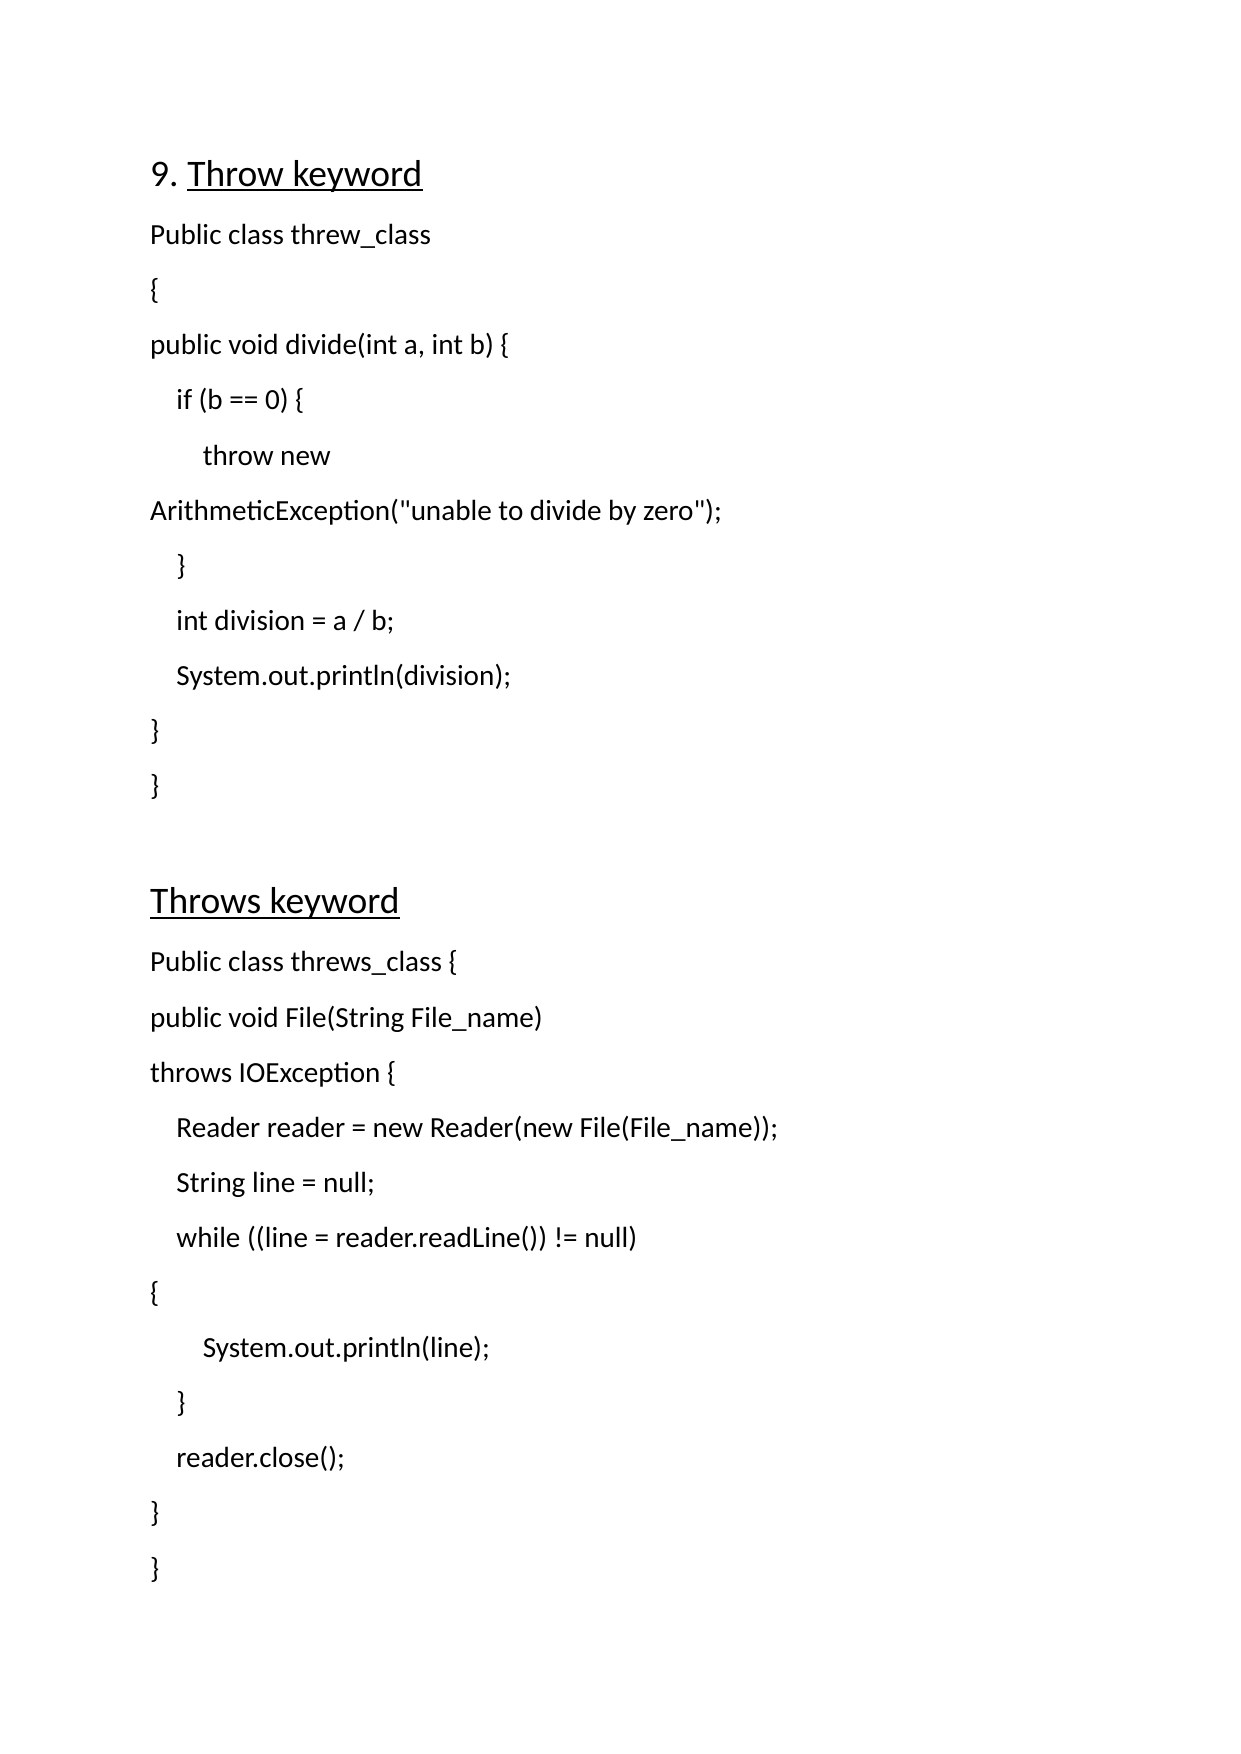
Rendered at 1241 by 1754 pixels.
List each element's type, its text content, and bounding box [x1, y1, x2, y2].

text } [150, 1550, 1090, 1585]
text System.out.println(division); [150, 657, 1090, 693]
text } [150, 767, 1090, 803]
text } [150, 712, 1090, 748]
text ArithmeticException("unable to divide by zero"); [150, 492, 1090, 527]
text Reader reader = new Reader(new File(File_name)); [150, 1109, 1090, 1144]
text if (b == 0) { [150, 381, 1090, 417]
text Throws keyword [150, 877, 1090, 923]
text public void File(String File_name) [150, 999, 1090, 1034]
text int division = a / b; [150, 602, 1090, 637]
text throws IOException { [150, 1054, 1090, 1089]
text while ((line = reader.readLine()) != null) [150, 1219, 1090, 1255]
text reader.close(); [150, 1439, 1090, 1475]
text } [150, 1494, 1090, 1530]
text 9. Throw keyword [150, 150, 1090, 196]
text Public class threw_class [150, 216, 1090, 252]
text public void divide(int a, int b) { [150, 326, 1090, 362]
text Public class threws_class { [150, 943, 1090, 979]
text System.out.println(line); [150, 1329, 1090, 1365]
text String line = null; [150, 1164, 1090, 1199]
text throw new [150, 437, 1090, 472]
text } [150, 547, 1090, 582]
text } [150, 1384, 1090, 1420]
text { [150, 271, 1090, 307]
text { [150, 1274, 1090, 1310]
